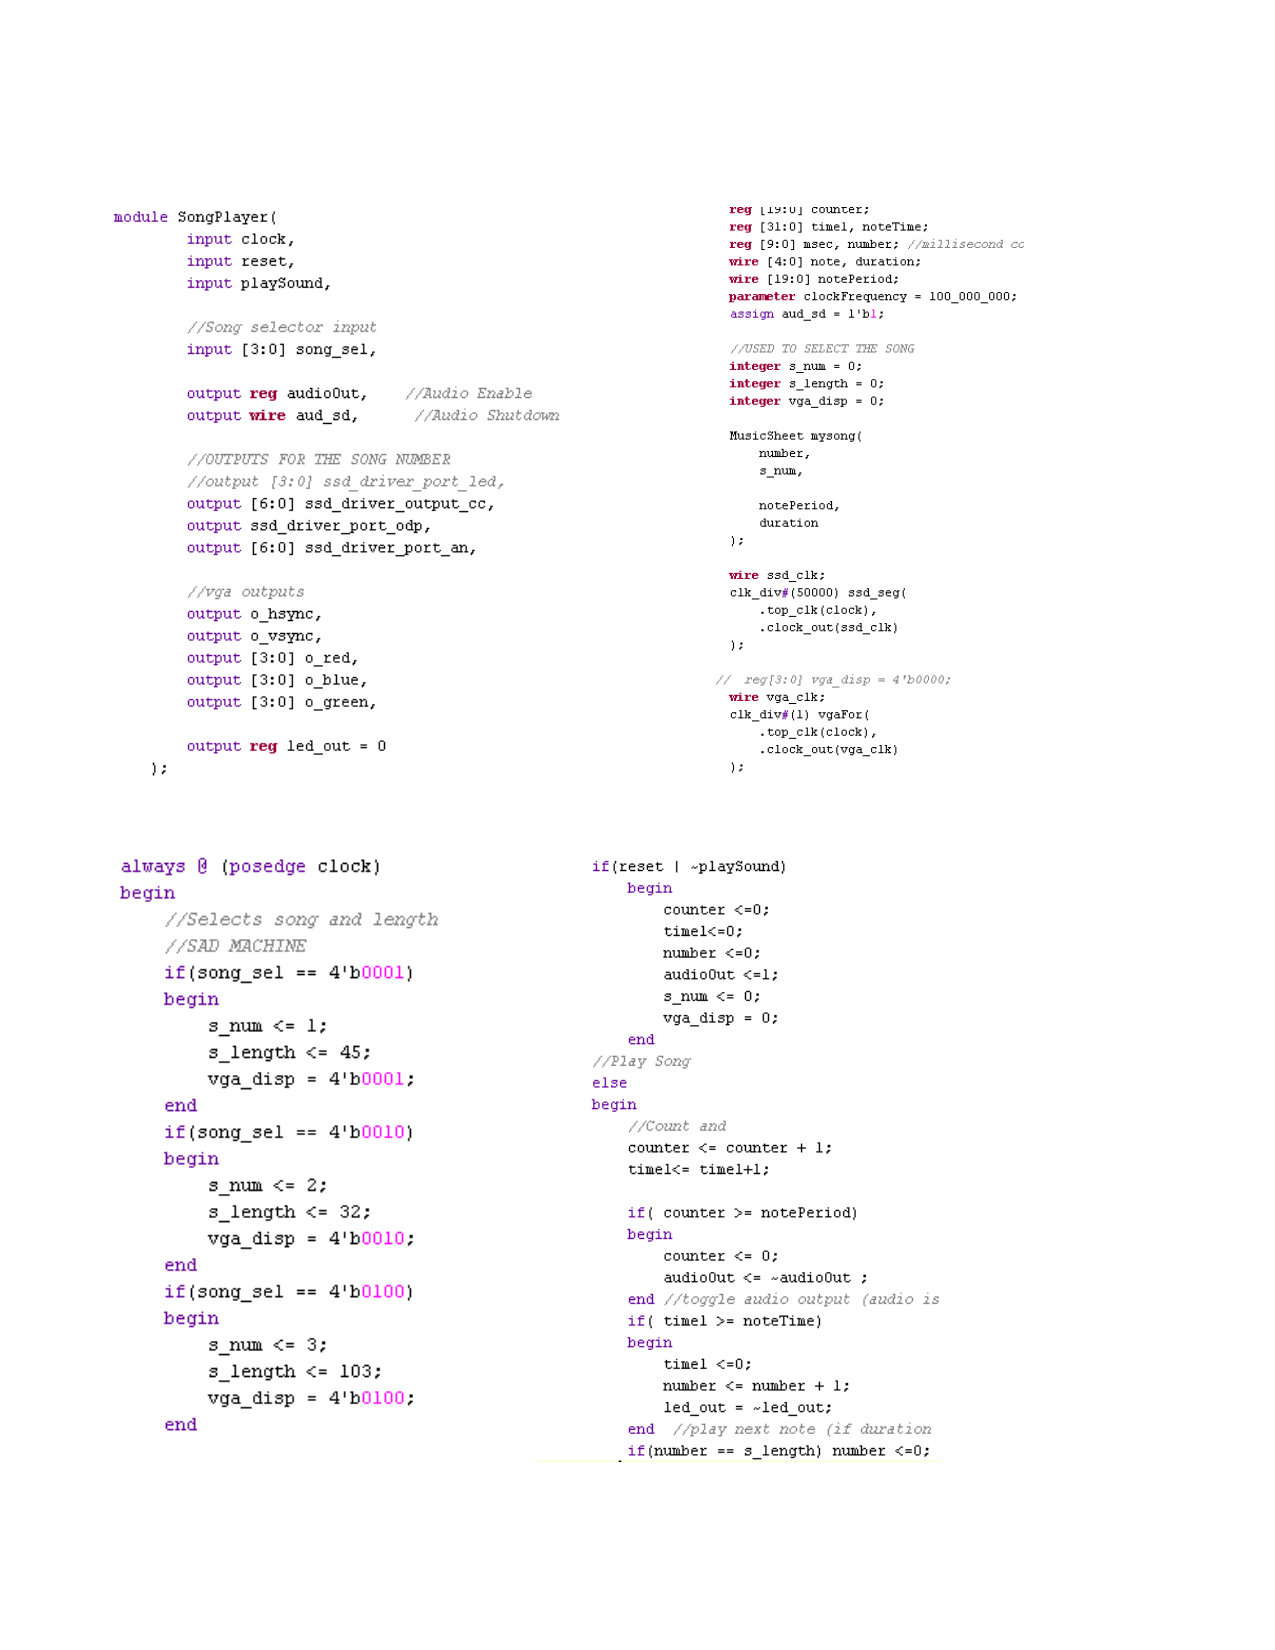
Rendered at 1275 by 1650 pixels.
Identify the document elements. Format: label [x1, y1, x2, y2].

picture [694, 207, 1024, 786]
picture [105, 852, 474, 1462]
picture [536, 856, 940, 1462]
picture [105, 209, 589, 786]
